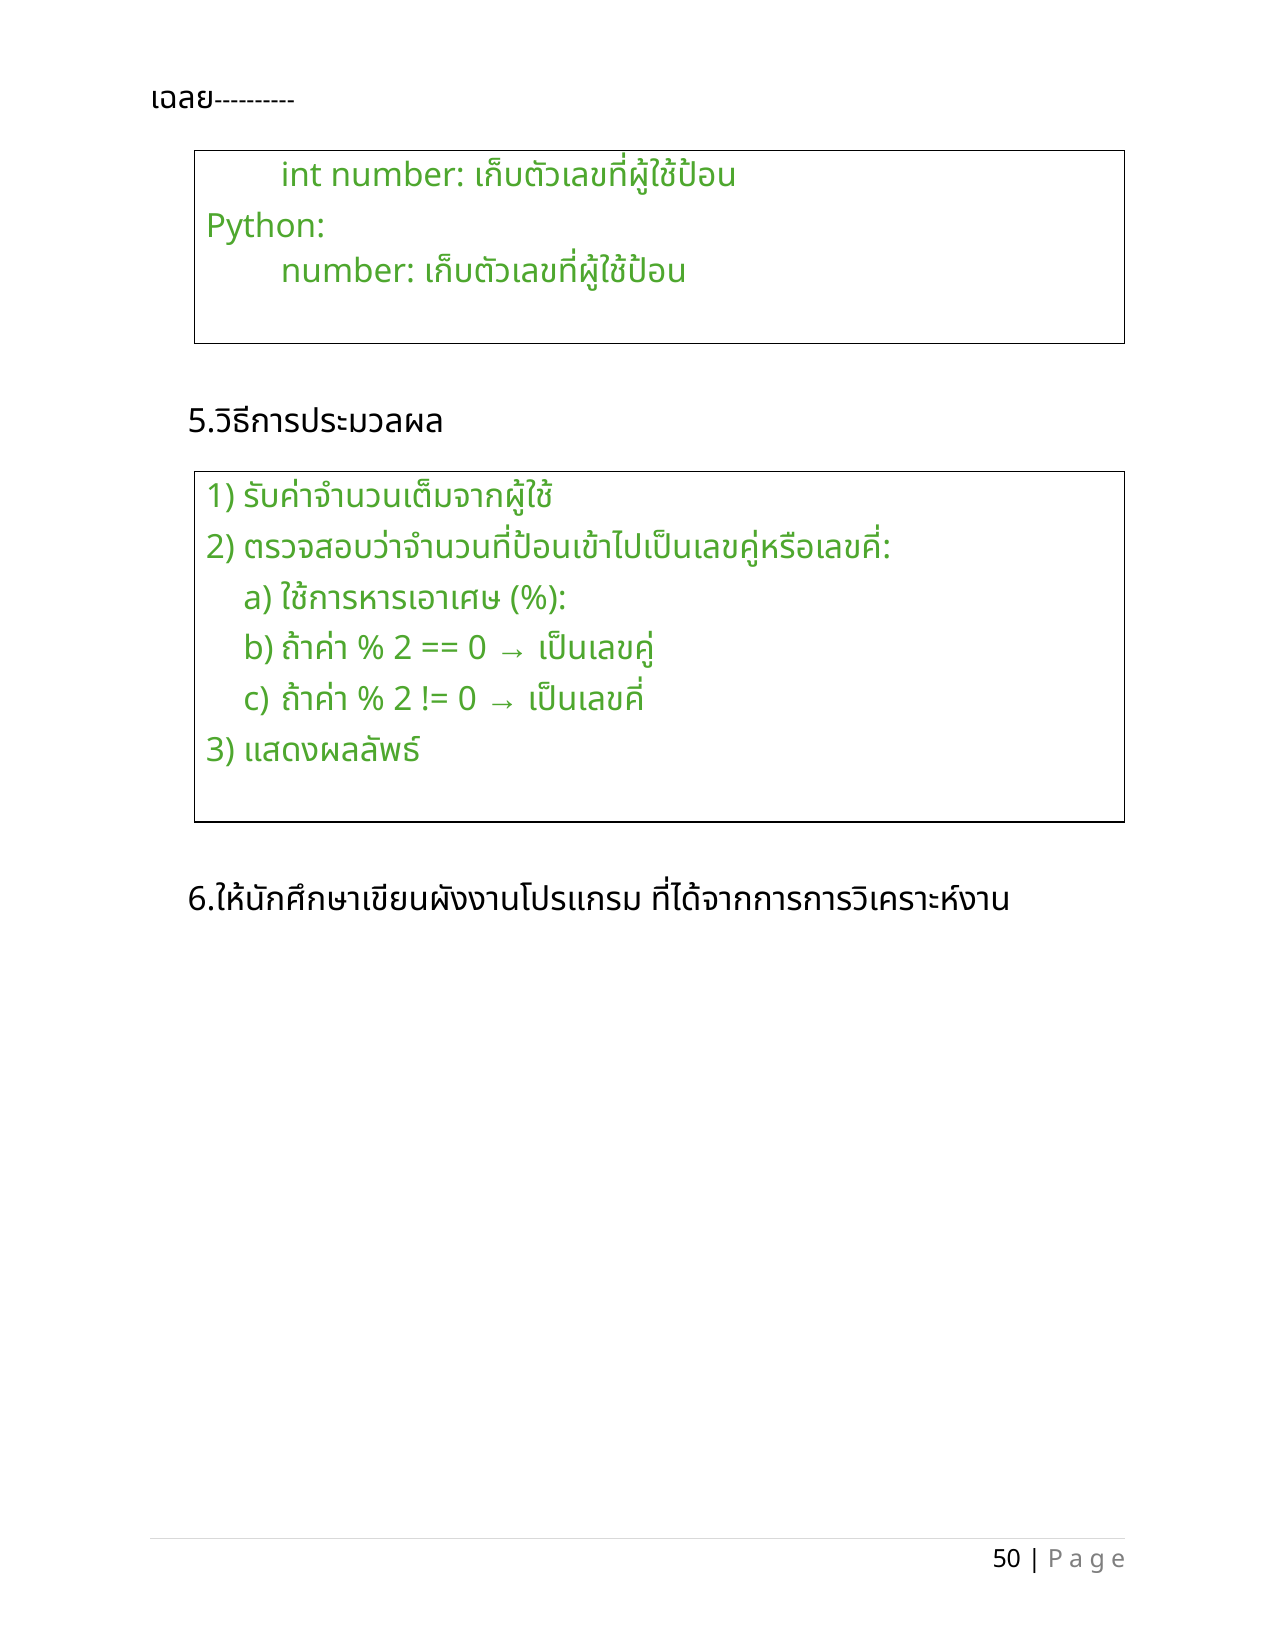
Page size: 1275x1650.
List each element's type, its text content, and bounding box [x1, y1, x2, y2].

list 5.วิธีการประมวลผล [187, 396, 1125, 447]
list 6.ให้นักศึกษาเขียนผังงานโปรแกรม ที่ได้จากการการวิเคราะห์งาน [187, 874, 1125, 925]
table_header รับค่าจำนวนเต็มจากผู้ใช้ ตรวจสอบว่าจำนวนที่ป้อนเข้าไปเป็นเลขคู่หรือเลขคี่: ใช้การหารเอาเศษ (%): ถ้าค่า % 2 == 0 → เป็นเลขคู่ ถ้าค่า % 2 != 0 → เป็นเลขคี่ แสดงผลลัพธ์ [195, 472, 1124, 821]
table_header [195, 151, 1124, 343]
